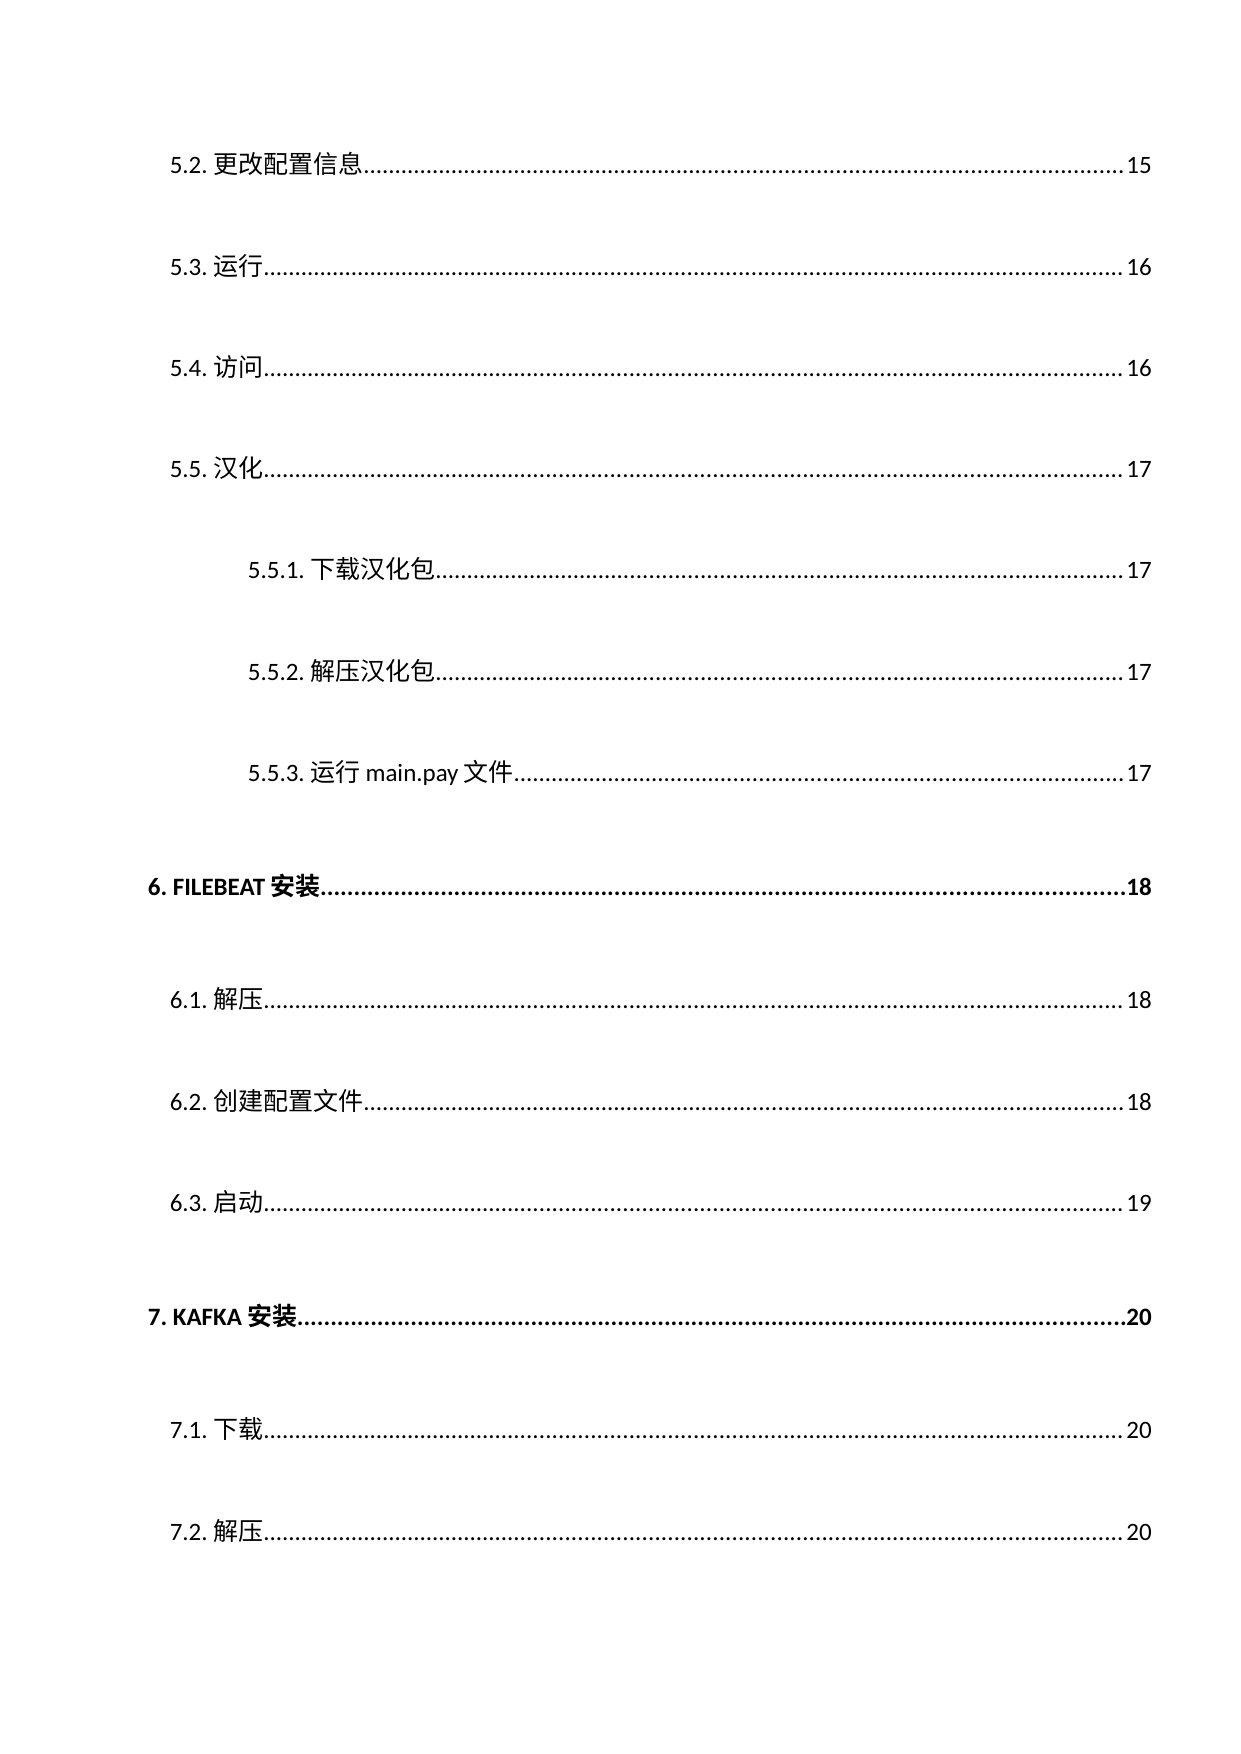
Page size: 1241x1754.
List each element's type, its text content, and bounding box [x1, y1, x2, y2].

text 5.3. 运行 16 [169, 232, 1152, 297]
text 5.2. 更改配置信息 15 [169, 131, 1152, 196]
text 6.1. 解压 18 [169, 966, 1152, 1031]
text 6.3. 启动 19 [169, 1168, 1152, 1233]
text 5.4. 访问 16 [169, 333, 1152, 398]
text 6.2. 创建配置文件 18 [169, 1067, 1152, 1132]
text 5.5.2. 解压汉化包 17 [248, 637, 1152, 702]
text 5.5.1. 下载汉化包 17 [248, 536, 1152, 601]
text 7. Kafka安装 20 [148, 1282, 1152, 1347]
text 5.5. 汉化 17 [169, 434, 1152, 499]
text 7.1. 下载 20 [169, 1396, 1152, 1461]
text 7.2. 解压 20 [169, 1497, 1152, 1562]
text 6. FileBeat安装 18 [148, 852, 1152, 917]
text 5.5.3. 运行main.pay文件 17 [248, 738, 1152, 803]
